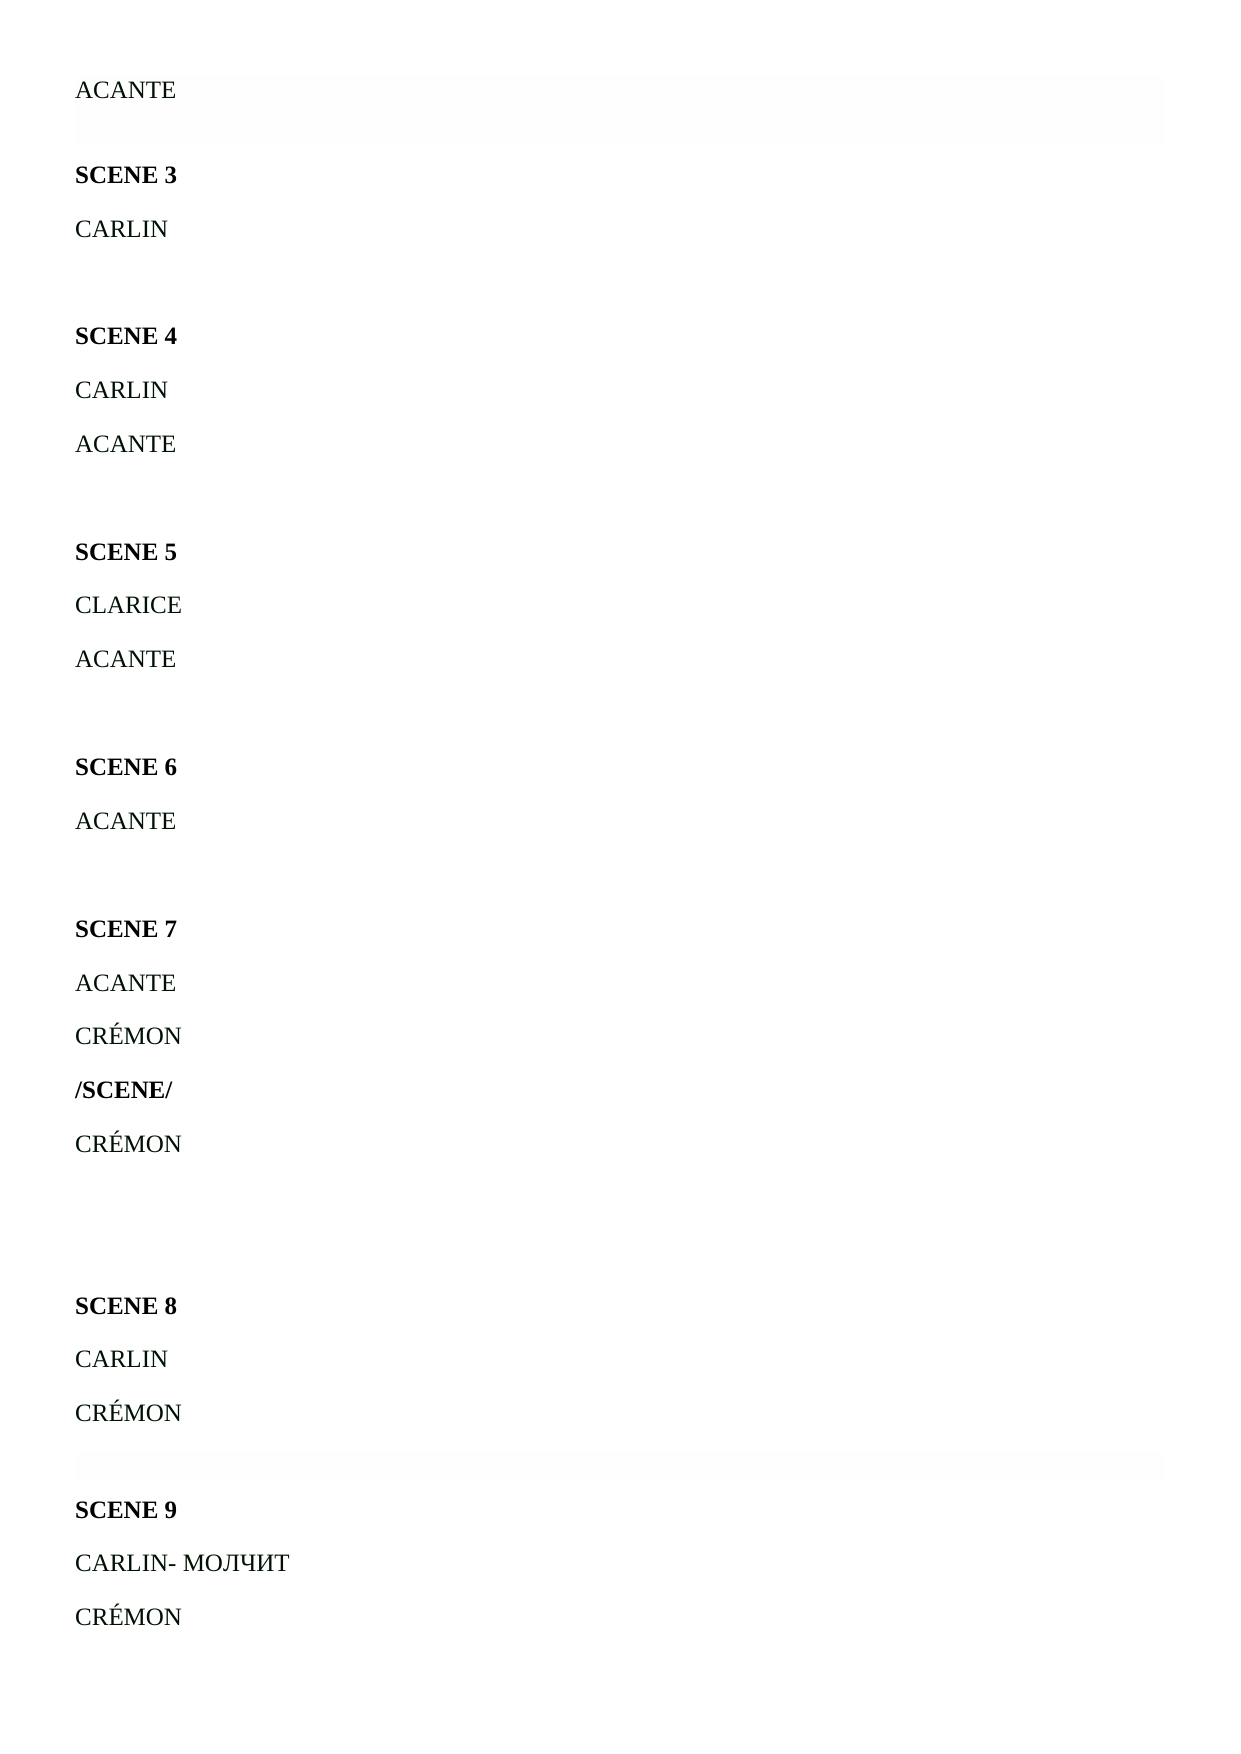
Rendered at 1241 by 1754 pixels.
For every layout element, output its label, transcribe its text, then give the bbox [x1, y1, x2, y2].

text ACANTE [75, 968, 1165, 996]
text SCENE 9 [75, 1495, 1165, 1523]
text /SCENE/ [75, 1075, 1165, 1104]
text CARLIN [75, 214, 1165, 242]
text SCENE 5 [75, 537, 1165, 566]
text SCENE 6 [75, 752, 1165, 781]
text CARLIN [75, 1344, 1165, 1373]
text SCENE 8 [75, 1291, 1165, 1319]
text CRÉMON [75, 1398, 1165, 1427]
text CARLIN- МОЛЧИТ [75, 1548, 1165, 1577]
text CRÉMON [75, 1602, 1165, 1631]
text CRÉMON [75, 1129, 1165, 1158]
text SCENE 7 [75, 914, 1165, 942]
text ACANTE [75, 644, 1165, 673]
text ACANTE [75, 806, 1165, 835]
text CLARICE [75, 591, 1165, 619]
text SCENE 3 [75, 160, 1165, 188]
text CRÉMON [75, 1021, 1165, 1050]
text ACANTE [75, 75, 1165, 104]
text SCENE 4 [75, 321, 1165, 350]
text ACANTE [75, 429, 1165, 458]
text CARLIN [75, 375, 1165, 404]
